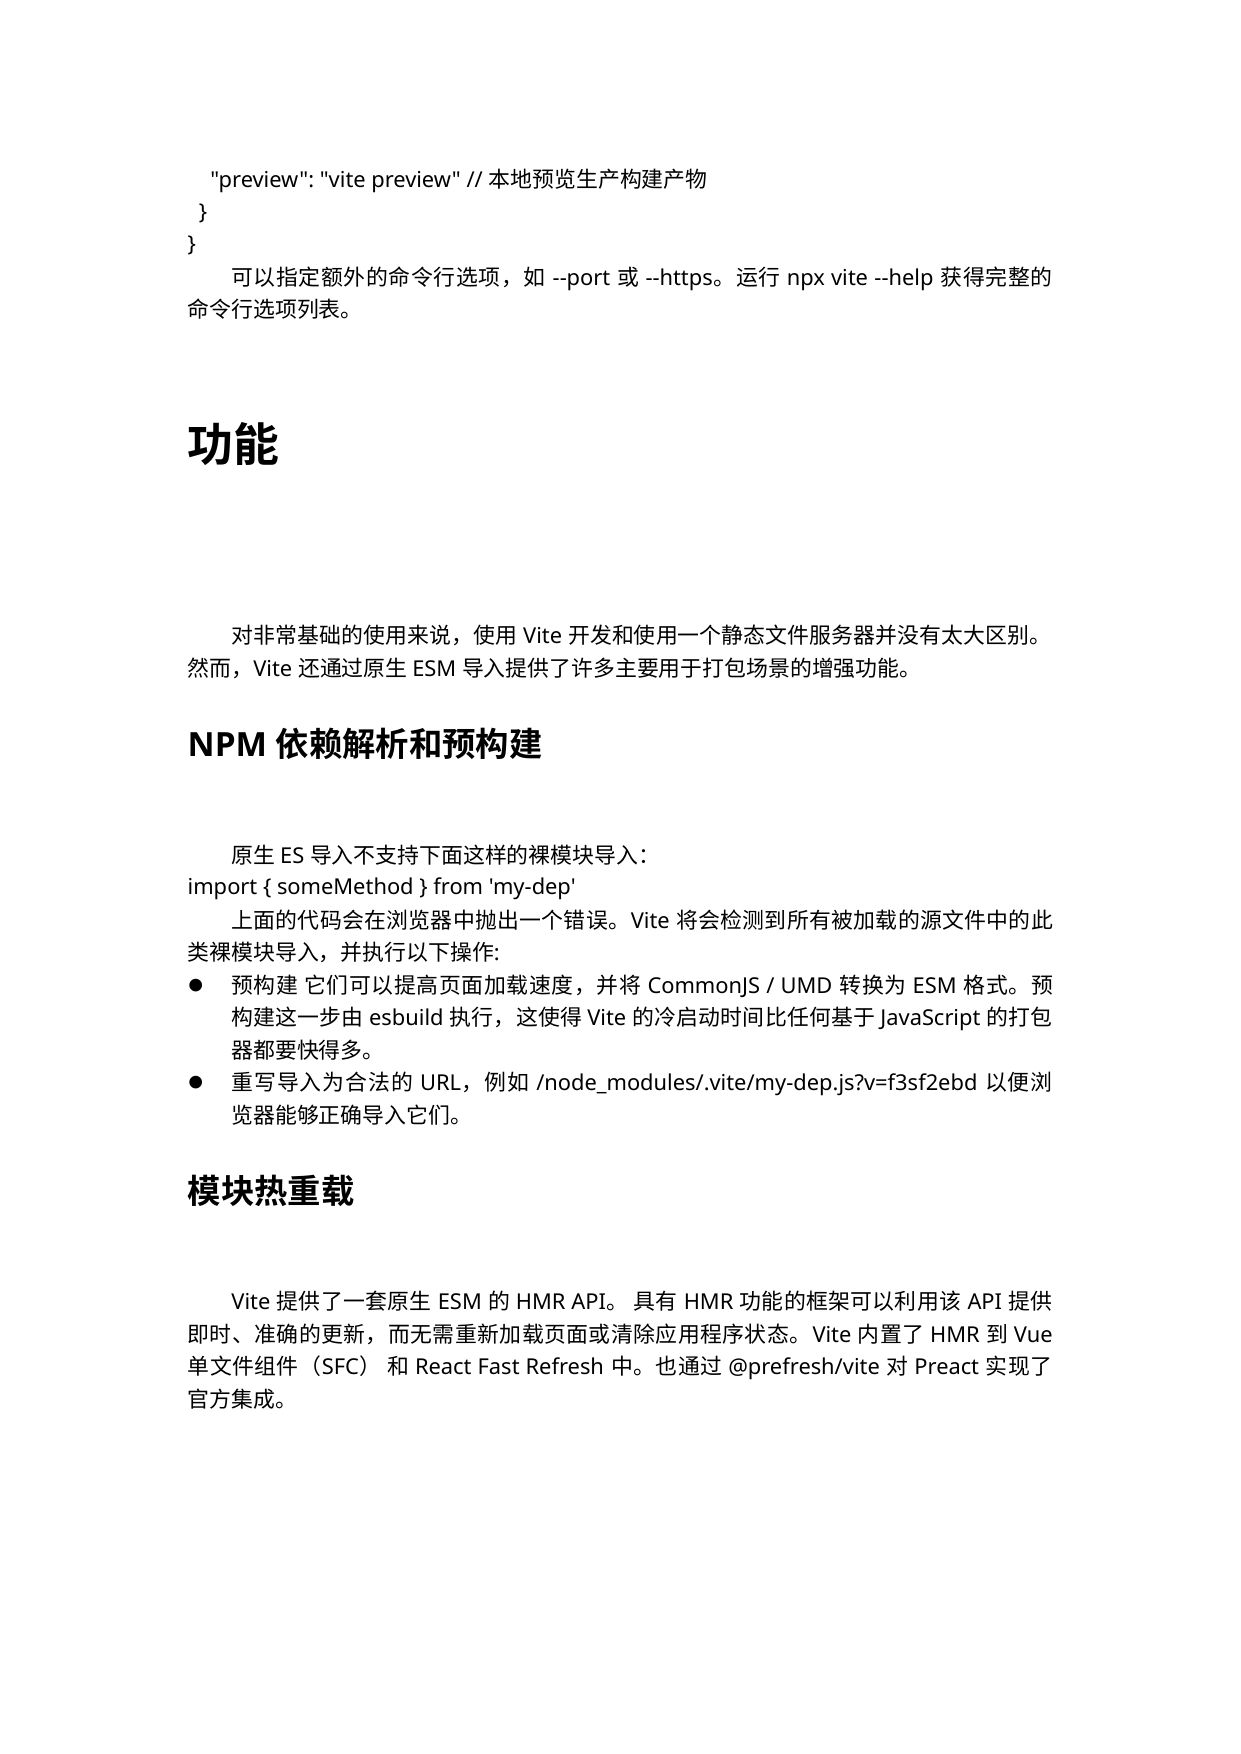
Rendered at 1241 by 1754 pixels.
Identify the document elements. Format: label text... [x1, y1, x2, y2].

text 可以指定额外的命令行选项，如 --port 或 --https。运行 npx vite --help 获得完整的命令行选项列表。 [187, 259, 1053, 324]
text "preview": "vite preview" // 本地预览生产构建产物 [187, 162, 1053, 194]
list 预构建 它们可以提高页面加载速度，并将 CommonJS / UMD 转换为 ESM 格式。预构建这一步由 esbuild 执行，这使得 Vite 的冷启动时间比任何基于 JavaScript 的打包器都要快得多。 [187, 967, 1053, 1065]
text } [187, 227, 1053, 259]
text } [187, 194, 1053, 227]
text 原生 ES 导入不支持下面这样的裸模块导入： [187, 837, 1053, 870]
subtitle 功能 [187, 392, 1053, 490]
list 重写导入为合法的 URL，例如 /node_modules/.vite/my-dep.js?v=f3sf2ebd 以便浏览器能够正确导入它们。 [187, 1065, 1053, 1130]
text Vite 提供了一套原生 ESM 的 HMR API。 具有 HMR 功能的框架可以利用该 API 提供即时、准确的更新，而无需重新加载页面或清除应用程序状态。Vite 内置了 HMR 到 Vue 单文件组件（SFC） 和 React Fast Refresh 中。也通过 @prefresh/vite 对 Preact 实现了官方集成。 [187, 1284, 1053, 1414]
subtitle 模块热重载 [187, 1157, 1053, 1222]
text import { someMethod } from 'my-dep' [187, 870, 1053, 902]
text 对非常基础的使用来说，使用 Vite 开发和使用一个静态文件服务器并没有太大区别。然而，Vite 还通过原生 ESM 导入提供了许多主要用于打包场景的增强功能。 [187, 618, 1053, 683]
text 上面的代码会在浏览器中抛出一个错误。Vite 将会检测到所有被加载的源文件中的此类裸模块导入，并执行以下操作: [187, 902, 1053, 967]
subtitle NPM 依赖解析和预构建 [187, 710, 1053, 775]
